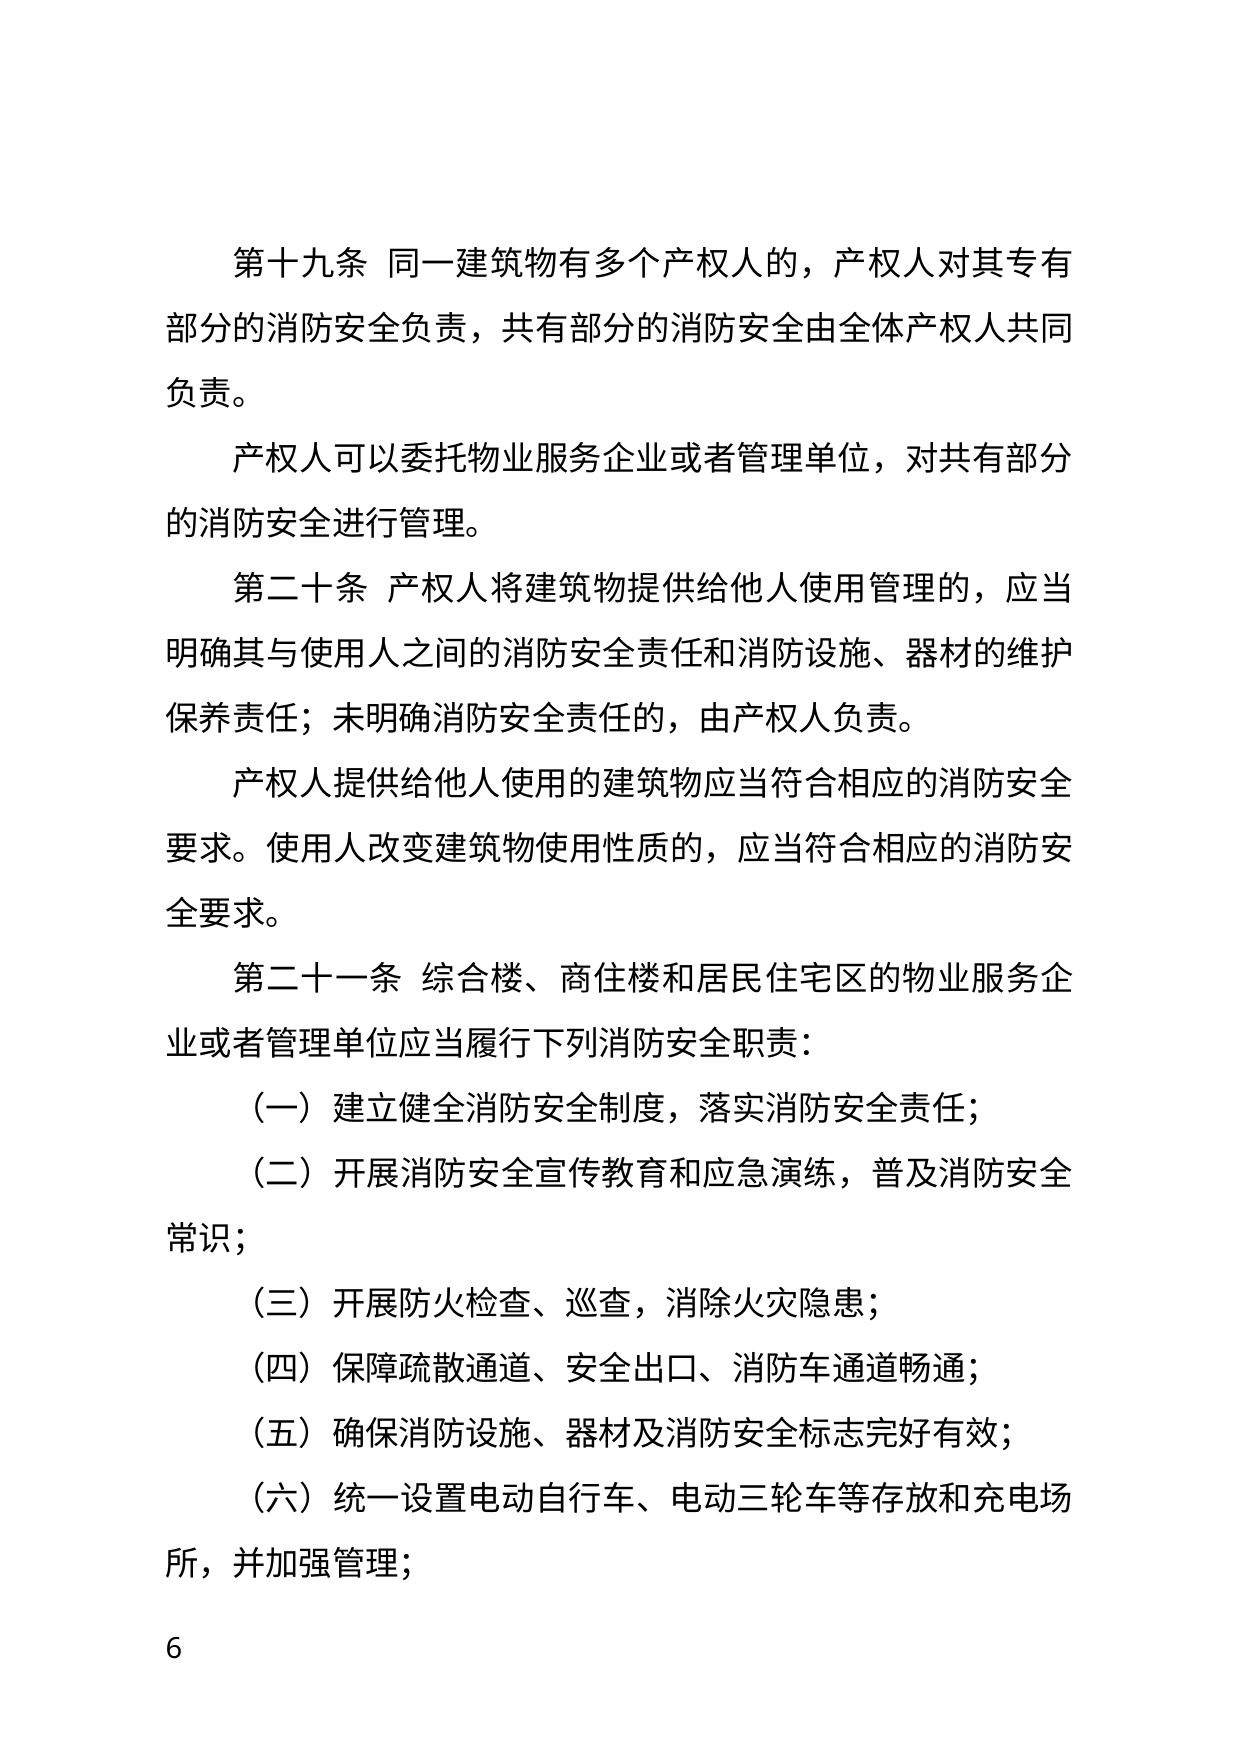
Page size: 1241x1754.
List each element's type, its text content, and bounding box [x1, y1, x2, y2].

text （二）开展消防安全宣传教育和应急演练，普及消防安全常识； [165, 1139, 1075, 1269]
text （一）建立健全消防安全制度，落实消防安全责任； [165, 1074, 1075, 1139]
text 第十九条 同一建筑物有多个产权人的，产权人对其专有部分的消防安全负责，共有部分的消防安全由全体产权人共同负责。 [165, 229, 1075, 424]
text （五）确保消防设施、器材及消防安全标志完好有效； [165, 1399, 1075, 1464]
text 第二十条 产权人将建筑物提供给他人使用管理的，应当明确其与使用人之间的消防安全责任和消防设施、器材的维护保养责任；未明确消防安全责任的，由产权人负责。 [165, 554, 1075, 749]
text 产权人提供给他人使用的建筑物应当符合相应的消防安全要求。使用人改变建筑物使用性质的，应当符合相应的消防安全要求。 [165, 749, 1075, 944]
text 产权人可以委托物业服务企业或者管理单位，对共有部分的消防安全进行管理。 [165, 424, 1075, 554]
text （四）保障疏散通道、安全出口、消防车通道畅通； [165, 1334, 1075, 1399]
text 第二十一条 综合楼、商住楼和居民住宅区的物业服务企业或者管理单位应当履行下列消防安全职责： [165, 944, 1075, 1074]
text （三）开展防火检查、巡查，消除火灾隐患； [165, 1269, 1075, 1334]
text （六）统一设置电动自行车、电动三轮车等存放和充电场所，并加强管理； [165, 1464, 1075, 1594]
